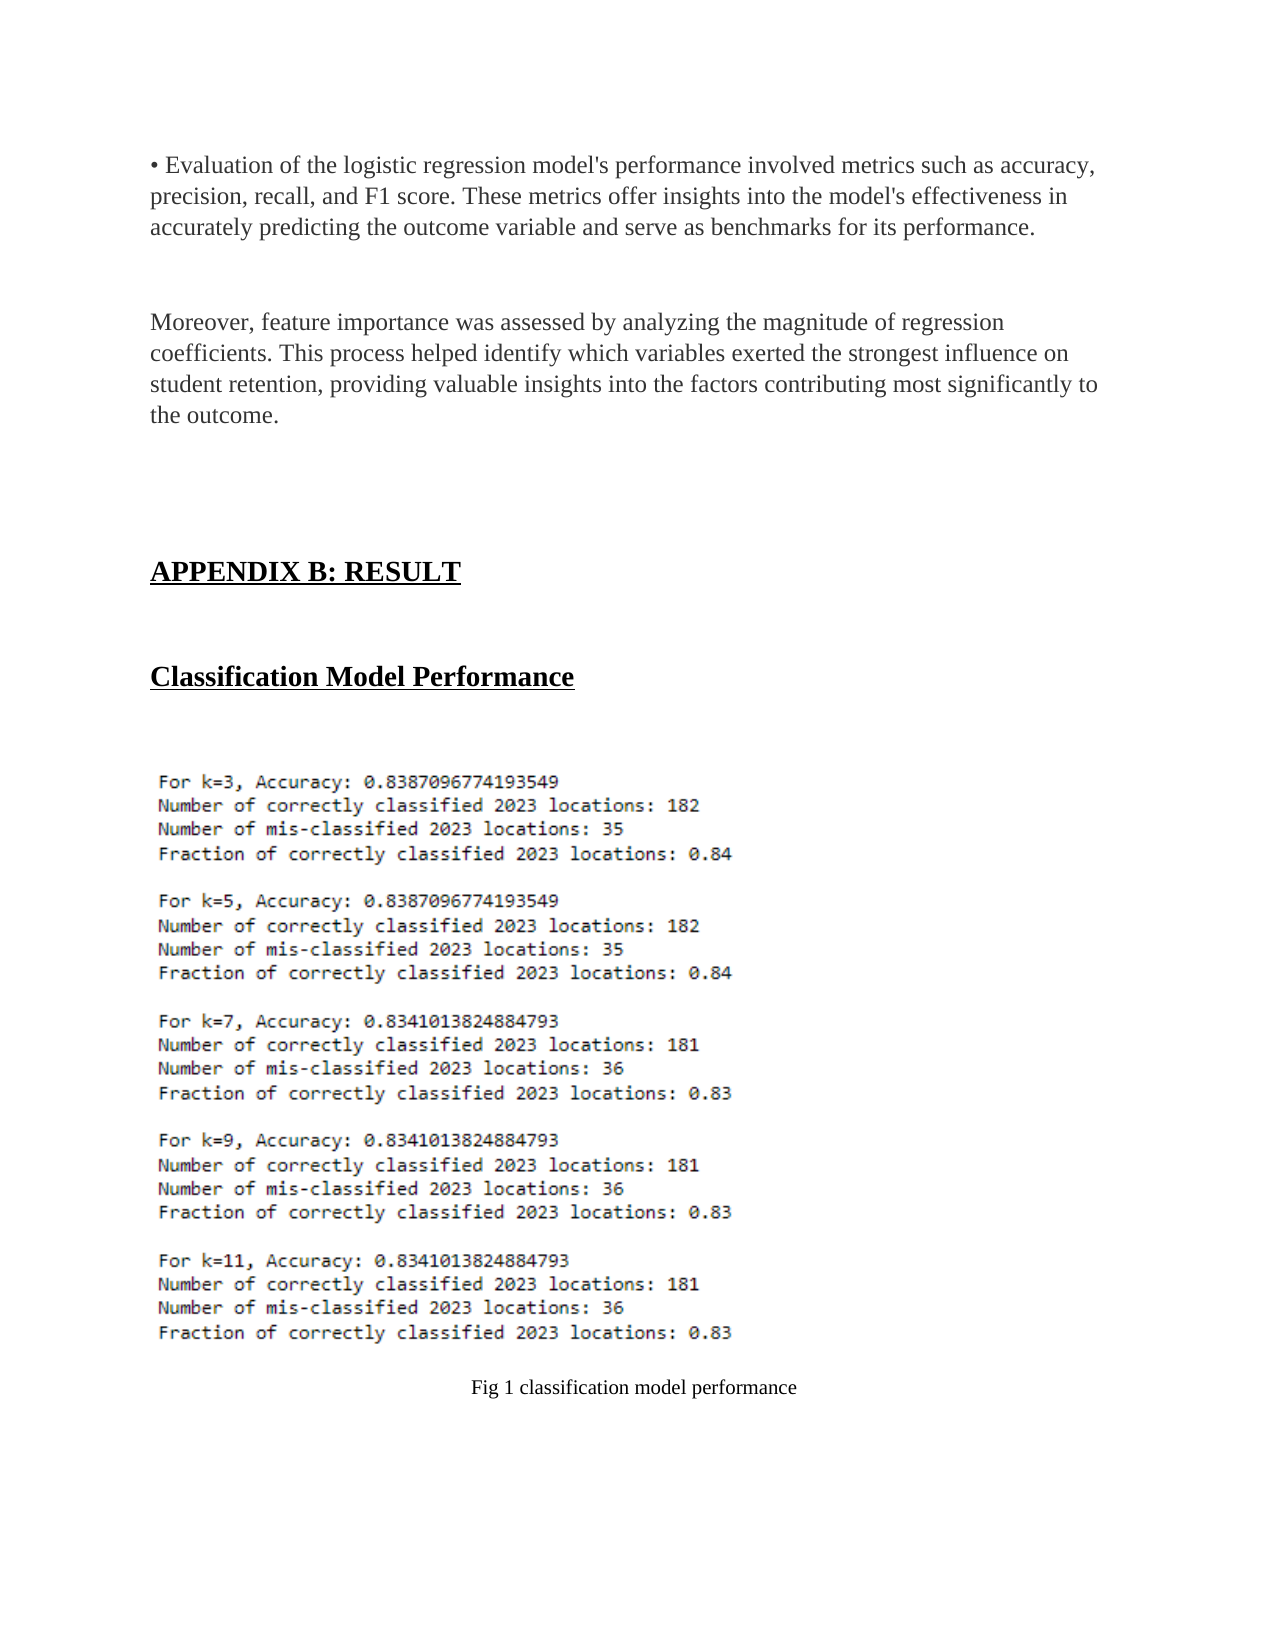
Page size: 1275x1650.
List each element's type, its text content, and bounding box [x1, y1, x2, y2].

text Classification Model Performance [150, 659, 1125, 693]
text Moreover, feature importance was assessed by analyzing the magnitude of regression coefficients. This process helped identify which variables exerted the strongest influence on student retention, providing valuable insights into the factors contributing most significantly to the outcome. [150, 307, 1125, 429]
text APPENDIX B: RESULT [150, 554, 1125, 587]
text • Evaluation of the logistic regression model's performance involved metrics such as accuracy, precision, recall, and F1 score. These metrics offer insights into the model's effectiveness in accurately predicting the outcome variable and serve as benchmarks for its performance. [150, 150, 1125, 241]
text Fig 1 classification model performance [150, 1375, 1125, 1399]
picture [150, 765, 1033, 1347]
